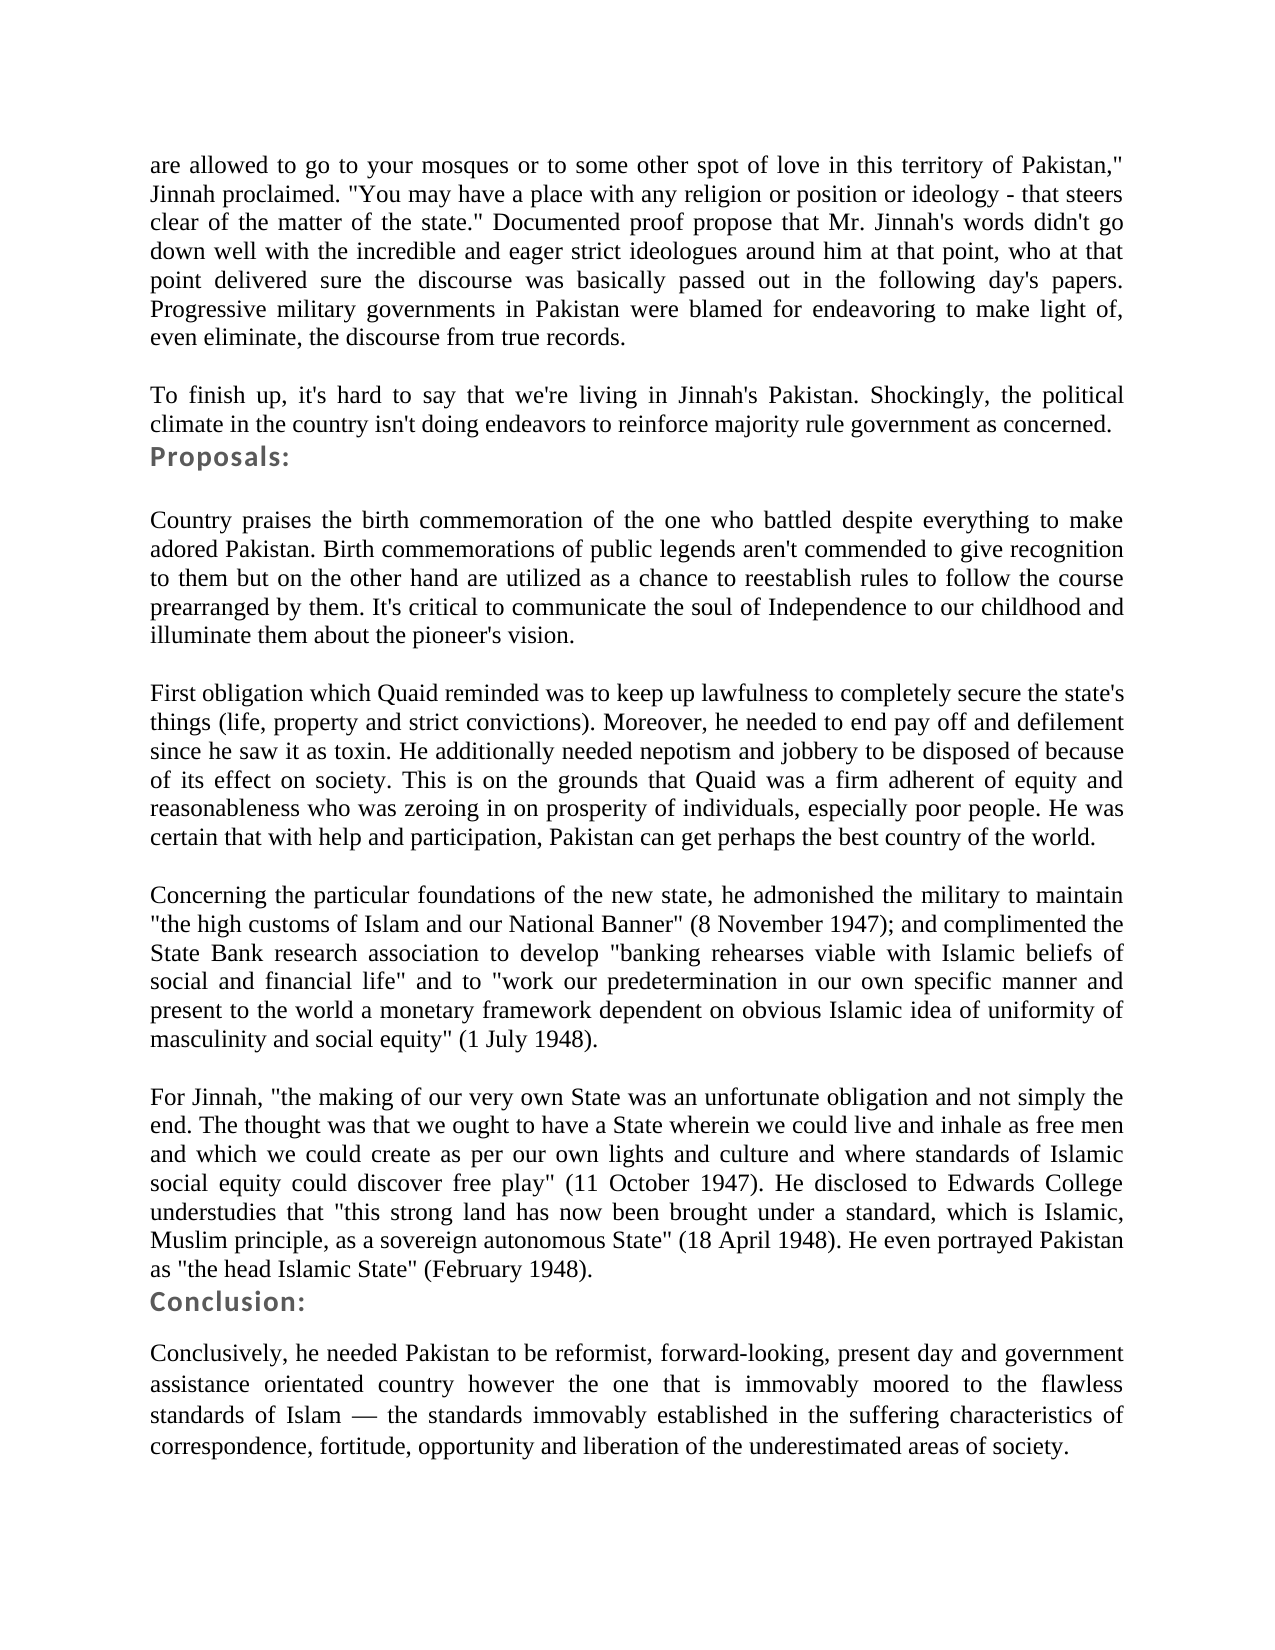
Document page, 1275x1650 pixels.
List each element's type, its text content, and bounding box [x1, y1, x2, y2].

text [150, 150, 1125, 351]
subtitle Conclusion: [150, 1283, 1125, 1319]
subtitle Proposals: [150, 438, 1125, 473]
text For Jinnah, "the making of our very own State was an unfortunate obligation and not simply the end. The thought was that we ought to have a State wherein we could live and inhale as free men and which we could create as per our own lights and culture and where standards of Islamic social equity could discover free play" (11 October 1947). He disclosed to Edwards College understudies that "this strong land has now been brought under a standard, which is Islamic, Muslim principle, as a sovereign autonomous State" (18 April 1948). He even portrayed Pakistan as "the head Islamic State" (February 1948). [150, 1082, 1125, 1283]
text Concerning the particular foundations of the new state, he admonished the military to maintain "the high customs of Islam and our National Banner" (8 November 1947); and complimented the State Bank research association to develop "banking rehearses viable with Islamic beliefs of social and financial life" and to "work our predetermination in our own specific manner and present to the world a monetary framework dependent on obvious Islamic idea of uniformity of masculinity and social equity" (1 July 1948). [150, 880, 1125, 1053]
text Conclusively, he needed Pakistan to be reformist, forward-looking, present day and government assistance orientated country however the one that is immovably moored to the flawless standards of Islam — the standards immovably established in the suffering characteristics of correspondence, fortitude, opportunity and liberation of the underestimated areas of society. [150, 1338, 1125, 1460]
text Country praises the birth commemoration of the one who battled despite everything to make adored Pakistan. Birth commemorations of public legends aren't commended to give recognition to them but on the other hand are utilized as a chance to reestablish rules to follow the course prearranged by them. It's critical to communicate the soul of Independence to our childhood and illuminate them about the pioneer's vision. [150, 506, 1125, 649]
text First obligation which Quaid reminded was to keep up lawfulness to completely secure the state's things (life, property and strict convictions). Moreover, he needed to end pay off and defilement since he saw it as toxin. He additionally needed nepotism and jobbery to be disposed of because of its effect on society. This is on the grounds that Quaid was a firm adherent of equity and reasonableness who was zeroing in on prosperity of individuals, especially poor people. He was certain that with help and participation, Pakistan can get perhaps the best country of the world. [150, 678, 1125, 851]
text To finish up, it's hard to say that we're living in Jinnah's Pakistan. Shockingly, the political climate in the country isn't doing endeavors to reinforce majority rule government as concerned. [150, 380, 1125, 438]
